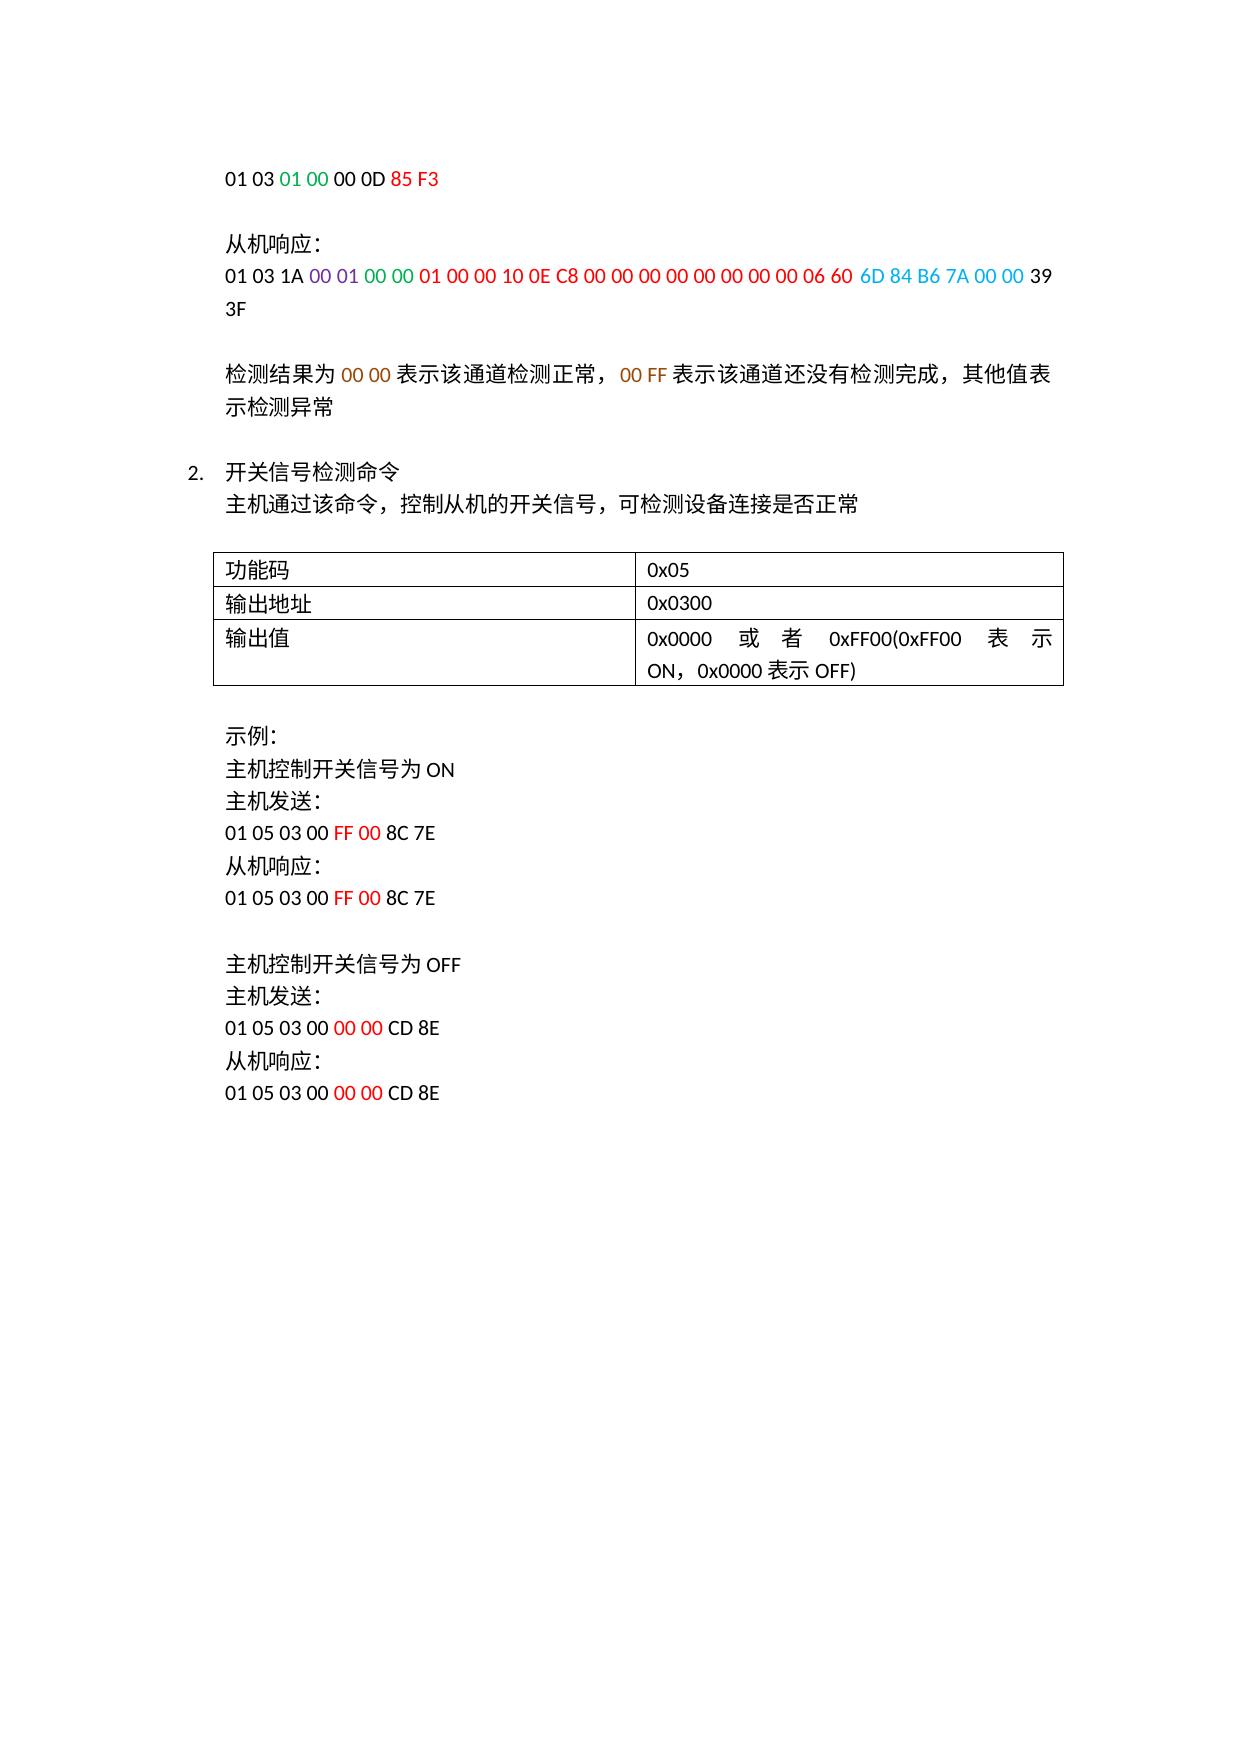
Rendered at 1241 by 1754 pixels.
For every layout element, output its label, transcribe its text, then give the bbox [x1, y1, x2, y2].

list 01 03 01 00 00 0D 85 F3 [225, 162, 1053, 194]
list 01 05 03 00 FF 00 8C 7E [225, 881, 1053, 914]
table_cell 输出值 [214, 620, 635, 685]
table_cell 0x0000或者0xFF00(0xFF00表示ON，0x0000表示OFF) [636, 620, 1063, 685]
list 主机通过该命令，控制从机的开关信号，可检测设备连接是否正常 [225, 487, 1053, 519]
list 从机响应： [225, 1044, 1053, 1076]
list 主机控制开关信号为OFF [225, 946, 1053, 979]
list 主机控制开关信号为ON [225, 751, 1053, 784]
list 从机响应： [225, 849, 1053, 881]
list 主机发送： [225, 784, 1053, 816]
list 01 05 03 00 FF 00 8C 7E [225, 816, 1053, 849]
list 开关信号检测命令 [187, 454, 1053, 487]
table_cell 0x0300 [636, 587, 1063, 619]
list 01 05 03 00 00 00 CD 8E [225, 1011, 1053, 1044]
table_cell 输出地址 [214, 587, 635, 619]
list 示例： [225, 719, 1053, 751]
list 从机响应： [225, 227, 1053, 259]
table_header 功能码 [214, 553, 635, 586]
list 主机发送： [225, 979, 1053, 1011]
list 检测结果为00 00表示该通道检测正常，00 FF表示该通道还没有检测完成，其他值表示检测异常 [225, 357, 1053, 422]
table_header 0x05 [636, 553, 1063, 586]
list 01 05 03 00 00 00 CD 8E [225, 1076, 1053, 1109]
list 01 03 1A 00 01 00 00 01 00 00 10 0E C8 00 00 00 00 00 00 00 00 06 60 6D 84 B6 7A 00 00 39 3F [225, 259, 1053, 324]
